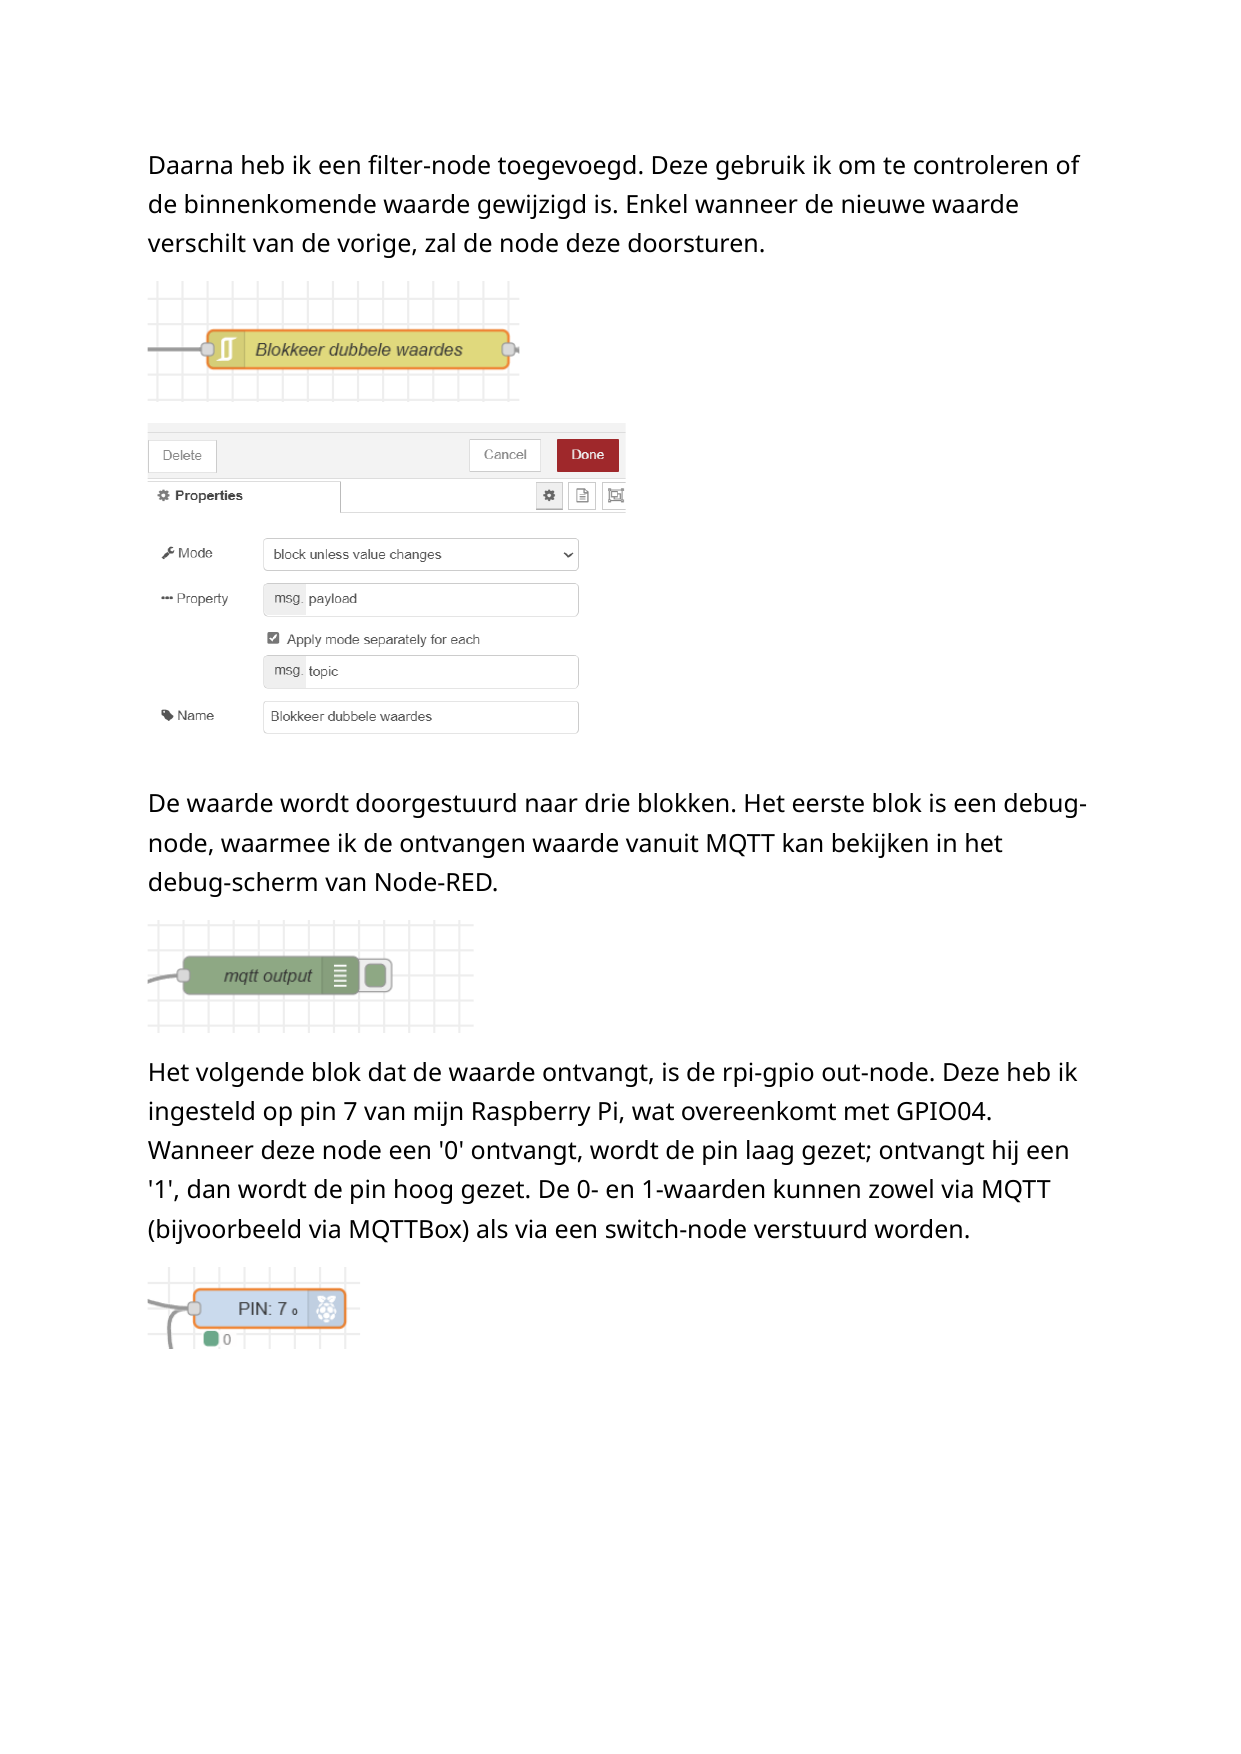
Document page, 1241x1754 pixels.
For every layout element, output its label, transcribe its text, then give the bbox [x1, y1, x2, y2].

text Daarna heb ik een filter-node toegevoegd. Deze gebruik ik om te controleren of de binnenkomende waarde gewijzigd is. Enkel wanneer de nieuwe waarde verschilt van de vorige, zal de node deze doorsturen. [148, 148, 1093, 260]
picture [147, 423, 626, 765]
text De waarde wordt doorgestuurd naar drie blokken. Het eerste blok is een debug-node, waarmee ik de ontvangen waarde vanuit MQTT kan bekijken in het debug-scherm van Node-RED. [148, 786, 1093, 898]
text Het volgende blok dat de waarde ontvangt, is de rpi-gpio out-node. Deze heb ik ingesteld op pin 7 van mijn Raspberry Pi, wat overeenkomt met GPIO04. Wanneer deze node een '0' ontvangt, wordt de pin laag gezet; ontvangt hij een '1', dan wordt de pin hoog gezet. De 0- en 1-waarden kunnen zowel via MQTT (bijvoorbeeld via MQTTBox) als via een switch-node verstuurd worden. [148, 1054, 1093, 1245]
picture [147, 281, 520, 402]
picture [147, 1267, 361, 1349]
picture [147, 920, 474, 1033]
